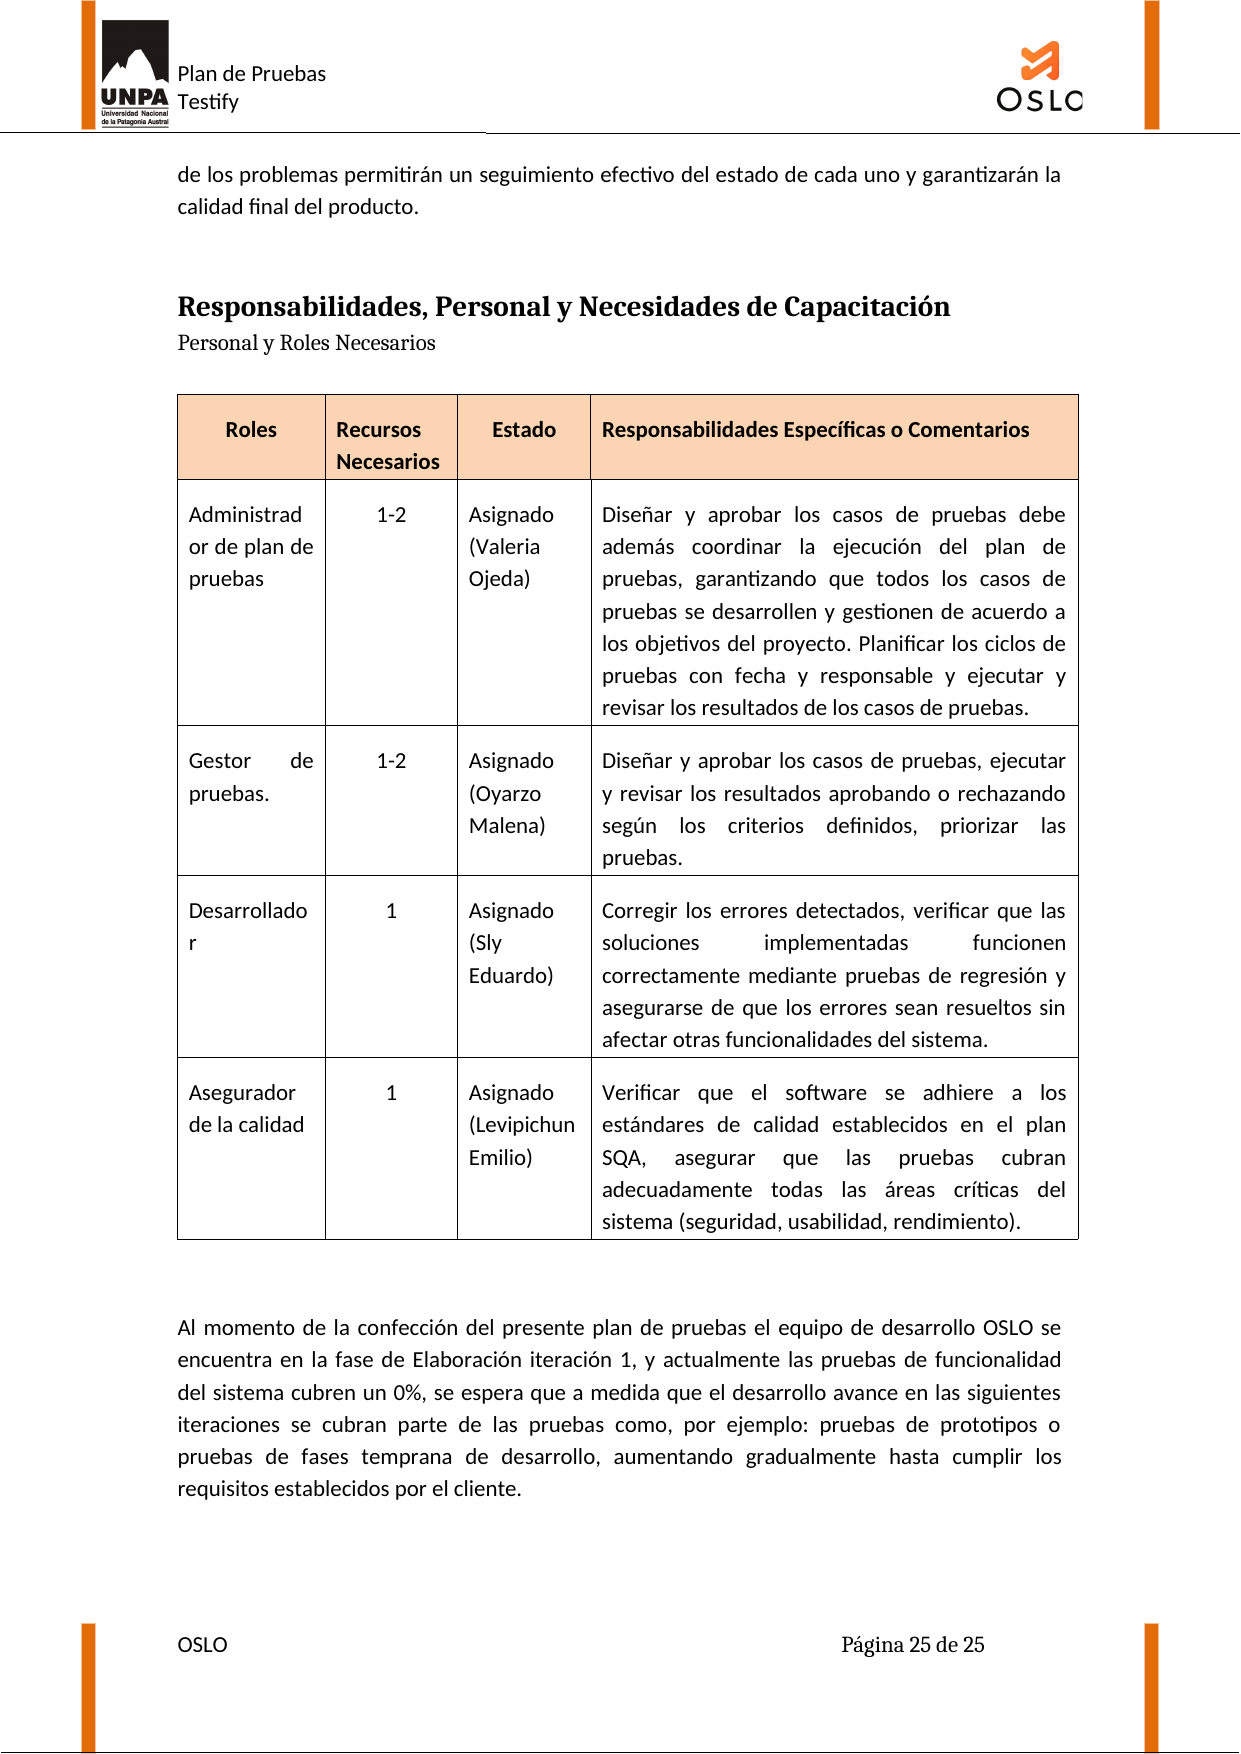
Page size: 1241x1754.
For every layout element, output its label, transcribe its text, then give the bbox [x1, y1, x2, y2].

table_cell 1-2 [326, 480, 457, 725]
table_header Estado [458, 395, 590, 479]
table_cell Asignado (Valeria Ojeda) [458, 480, 591, 725]
table_cell Gestor de pruebas. [178, 726, 325, 875]
table_cell 1 [326, 1058, 457, 1239]
table_cell Desarrollador [178, 876, 325, 1057]
table_cell Administrador de plan de pruebas [178, 480, 325, 725]
table_header Recursos Necesarios [326, 395, 457, 479]
table_cell Diseñar y aprobar los casos de pruebas, ejecutar y revisar los resultados aprobando o rechazando según los criterios definidos, priorizar las pruebas. [592, 726, 1078, 875]
table_header Roles [178, 395, 325, 479]
table_header Responsabilidades Específicas o Comentarios [591, 395, 1078, 479]
text Al momento de la confección del presente plan de pruebas el equipo de desarrollo OSLO se encuentra en la fase de Elaboración iteración 1, y actualmente las pruebas de funcionalidad del sistema cubren un 0%, se espera que a medida que el desarrollo avance en las siguientes iteraciones se cubran parte de las pruebas como, por ejemplo: pruebas de prototipos o pruebas de fases temprana de desarrollo, aumentando gradualmente hasta cumplir los requisitos establecidos por el cliente. [177, 1313, 1063, 1502]
picture [100, 18, 170, 129]
table_cell Asignado (Levipichun Emilio) [458, 1058, 591, 1239]
text Personal y Roles Necesarios [177, 329, 1063, 356]
table_cell Diseñar y aprobar los casos de pruebas debe además coordinar la ejecución del plan de pruebas, garantizando que todos los casos de pruebas se desarrollen y gestionen de acuerdo a los objetivos del proyecto. Planificar los ciclos de pruebas con fecha y responsable y ejecutar y revisar los resultados de los casos de pruebas. [592, 480, 1078, 725]
table_cell Verificar que el software se adhiere a los estándares de calidad establecidos en el plan SQA, asegurar que las pruebas cubran adecuadamente todas las áreas críticas del sistema (seguridad, usabilidad, rendimiento). [592, 1058, 1078, 1239]
table_cell Asegurador de la calidad [178, 1058, 325, 1239]
table_cell Asignado (Oyarzo Malena) [458, 726, 591, 875]
text Responsabilidades, Personal y Necesidades de Capacitación [177, 290, 1063, 323]
picture [994, 34, 1083, 113]
table_cell Corregir los errores detectados, verificar que las soluciones implementadas funcionen correctamente mediante pruebas de regresión y asegurarse de que los errores sean resueltos sin afectar otras funcionalidades del sistema. [592, 876, 1078, 1057]
table_cell Asignado (Sly Eduardo) [458, 876, 591, 1057]
table_cell 1-2 [326, 726, 457, 875]
table_cell 1 [326, 876, 457, 1057]
